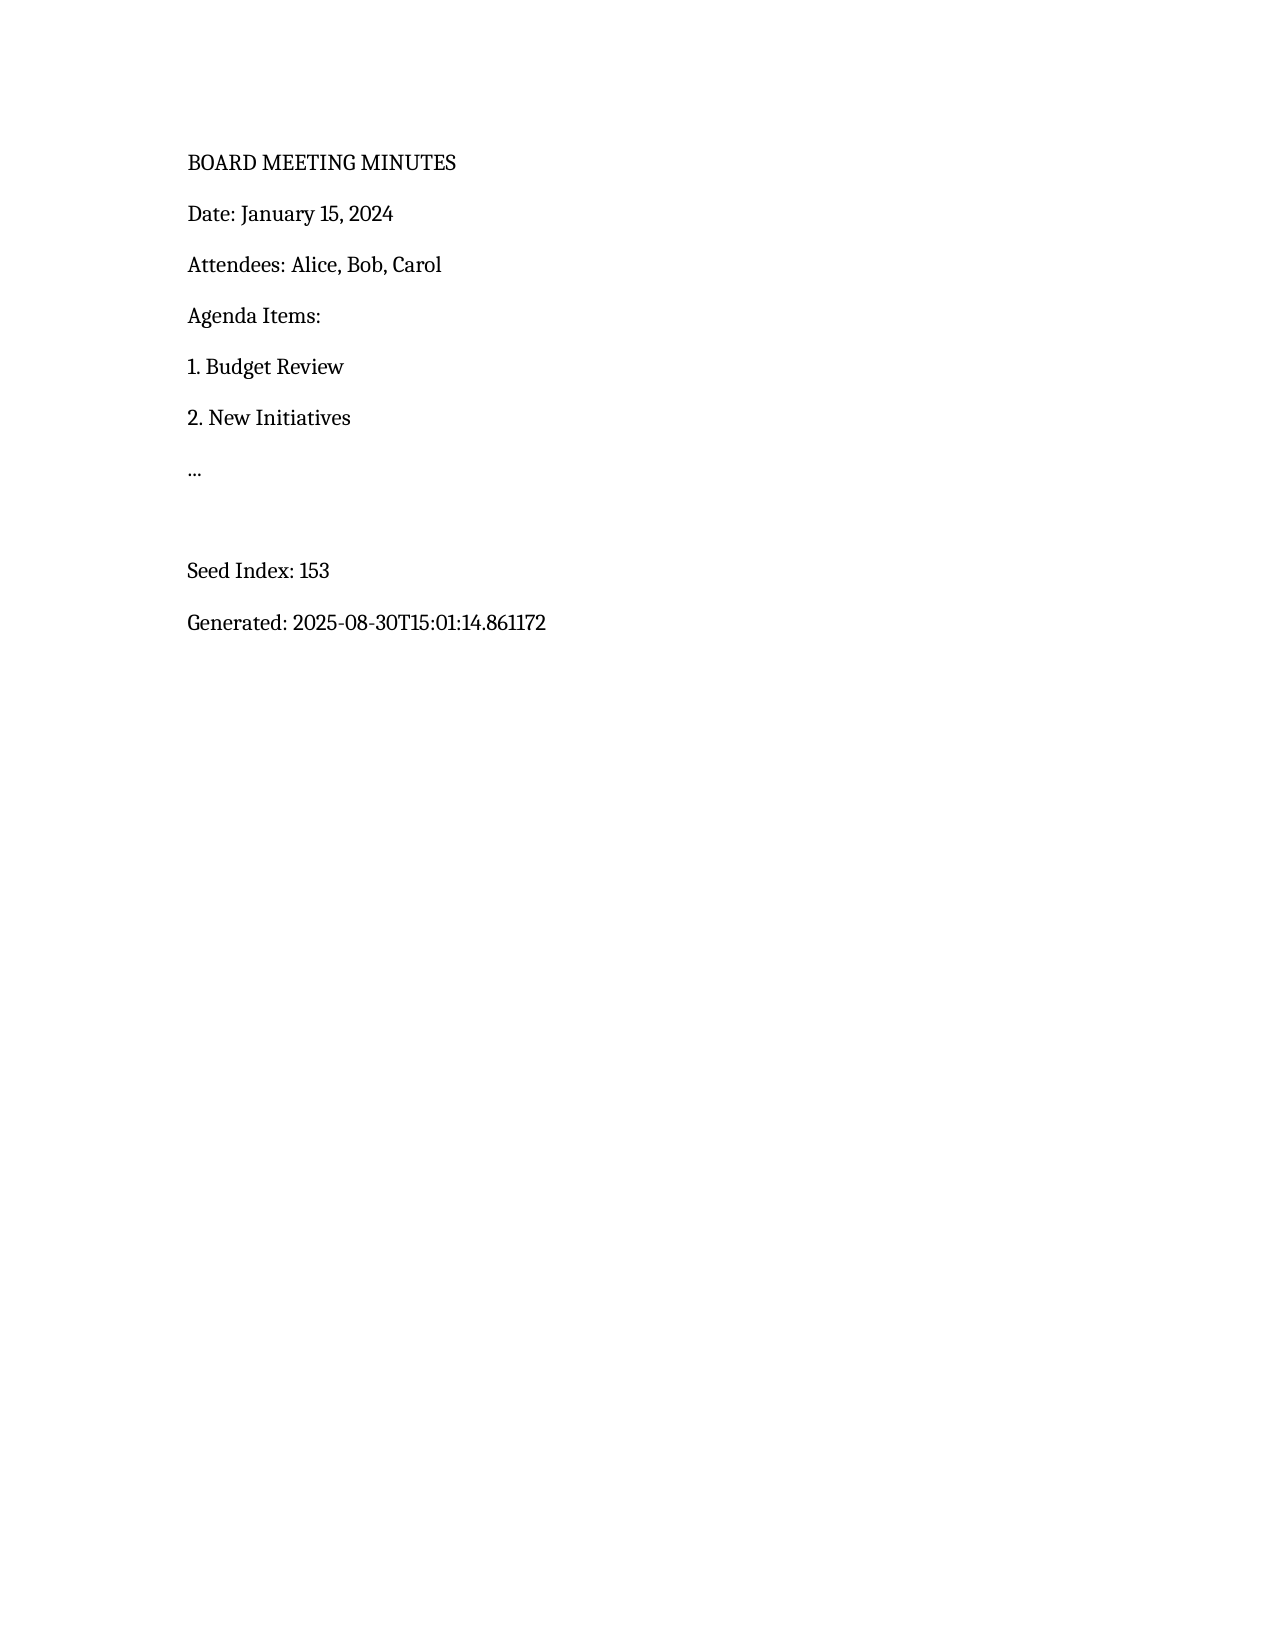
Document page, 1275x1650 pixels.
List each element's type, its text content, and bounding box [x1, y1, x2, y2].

text Date: January 15, 2024 [187, 201, 1087, 227]
text 2. New Initiatives [187, 405, 1087, 432]
text Generated: 2025-08-30T15:01:14.861172 [187, 609, 1087, 636]
text Attendees: Alice, Bob, Carol [187, 252, 1087, 278]
text Agenda Items: [187, 303, 1087, 329]
text 1. Budget Review [187, 354, 1087, 381]
text ... [187, 456, 1087, 483]
text Seed Index: 153 [187, 558, 1087, 585]
text BOARD MEETING MINUTES [187, 150, 1087, 176]
